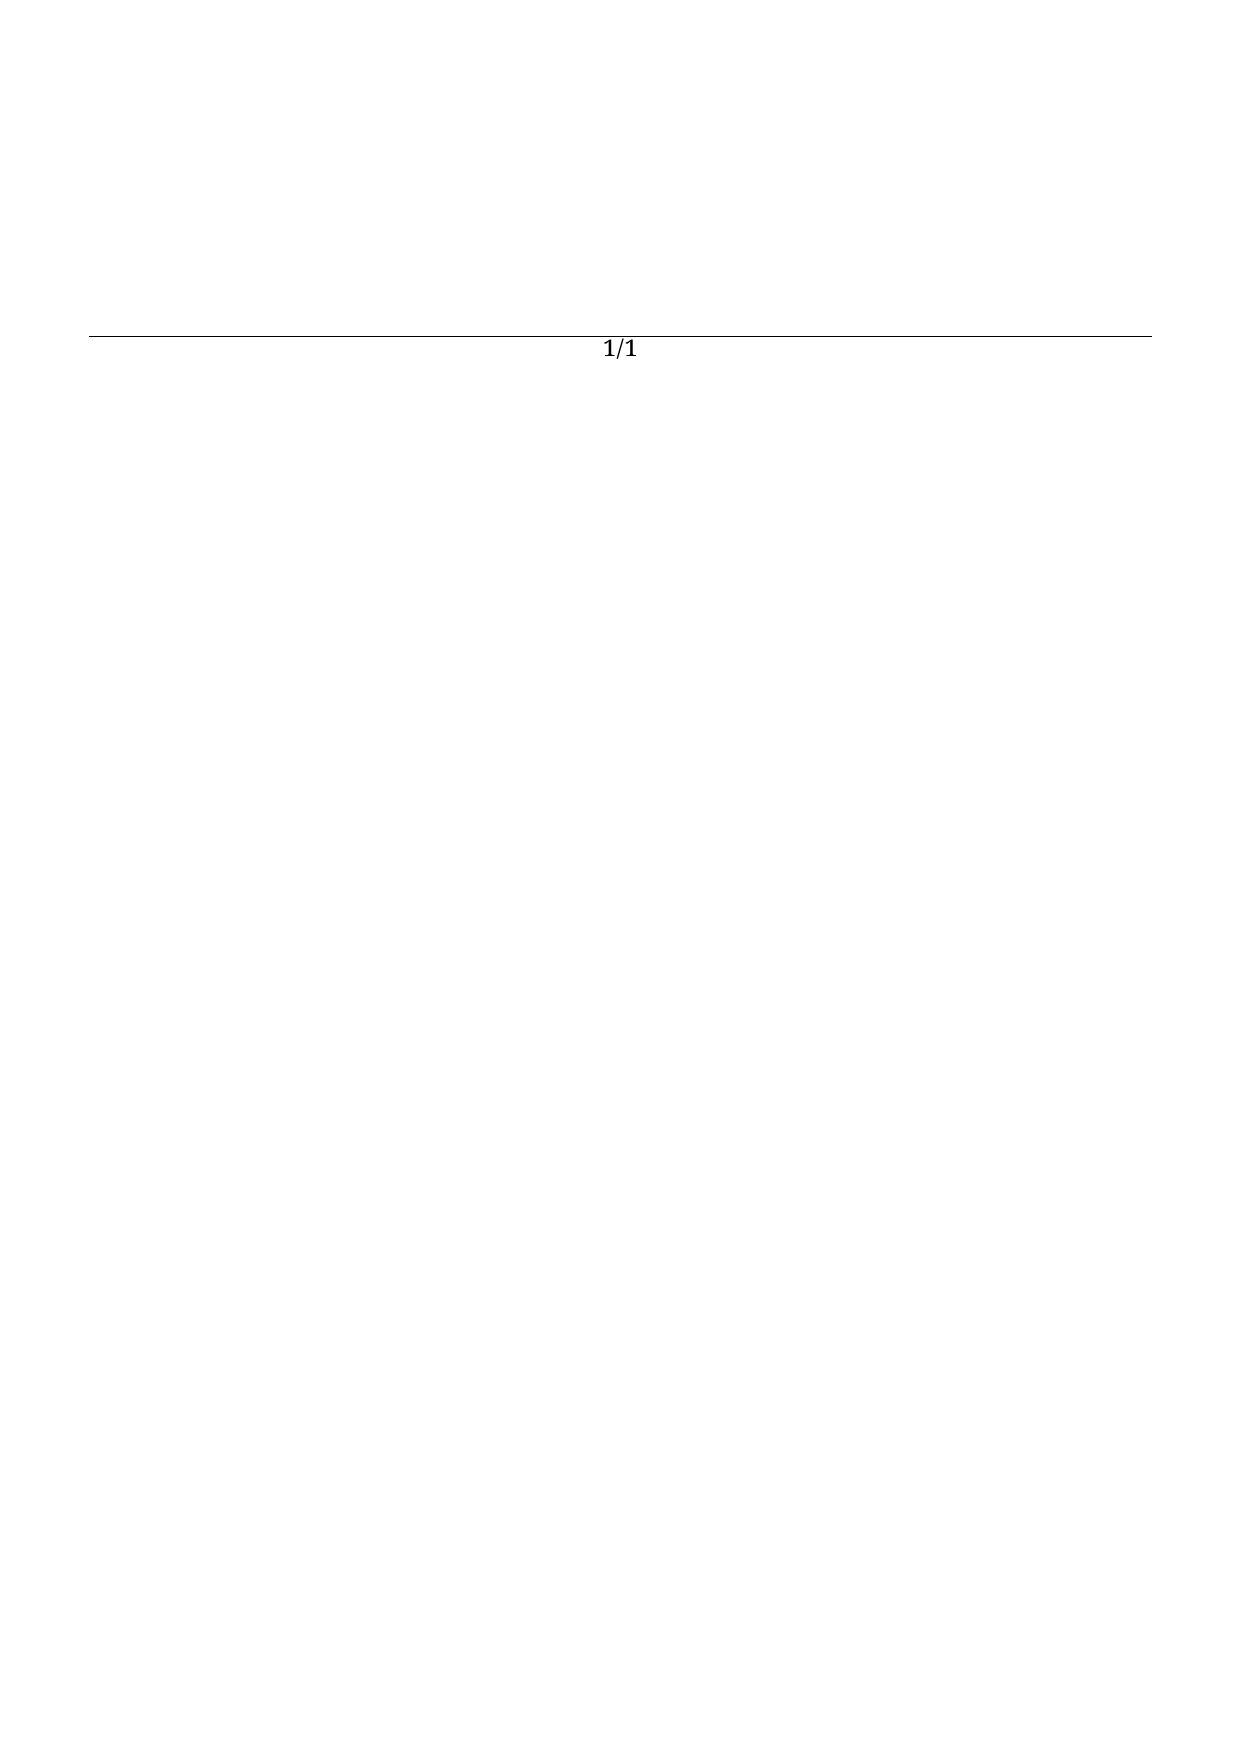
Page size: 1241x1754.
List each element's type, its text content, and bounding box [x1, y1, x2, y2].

text 1/1 [601, 335, 639, 361]
